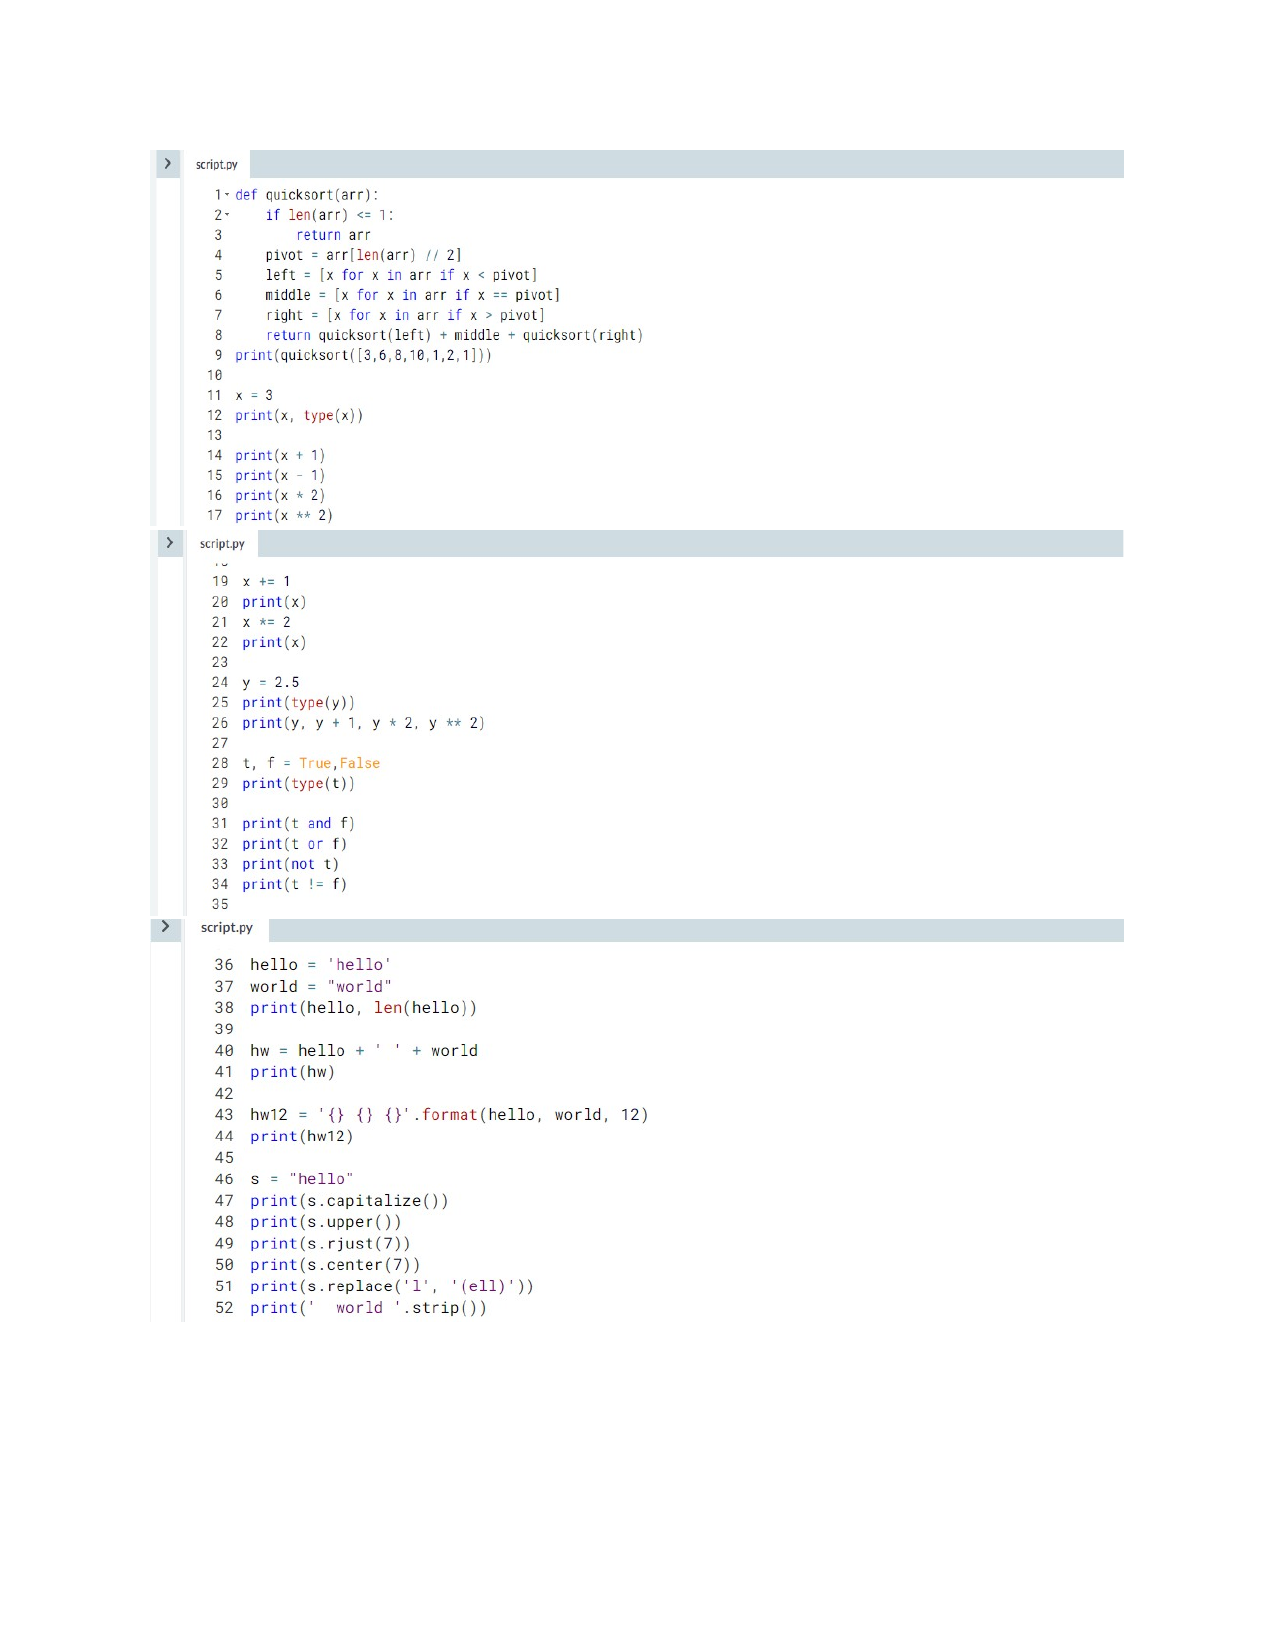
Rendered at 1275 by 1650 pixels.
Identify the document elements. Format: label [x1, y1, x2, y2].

picture [150, 530, 1124, 916]
picture [150, 150, 1124, 526]
picture [150, 919, 1124, 1322]
